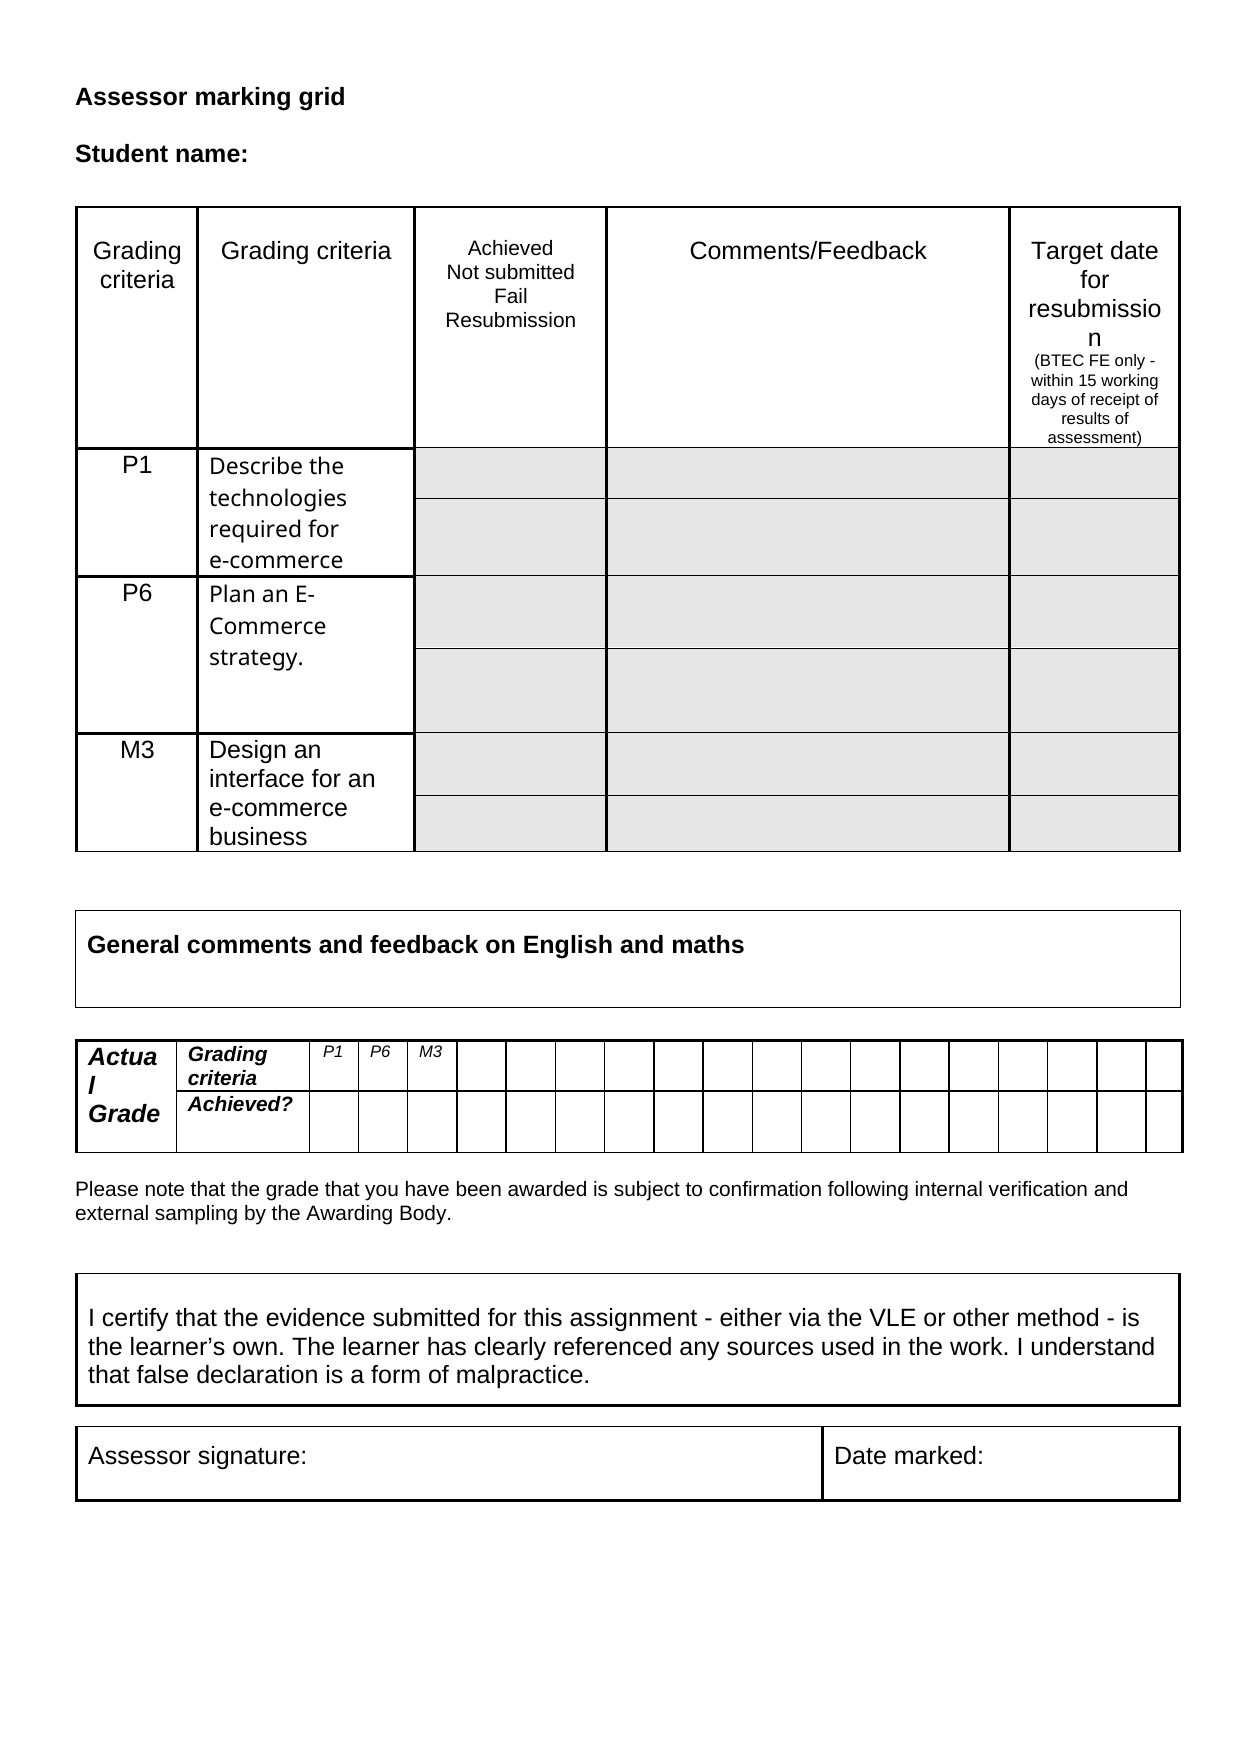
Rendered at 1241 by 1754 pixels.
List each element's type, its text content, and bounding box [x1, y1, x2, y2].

table_cell Describe the technologies required for e-commerce [199, 450, 413, 575]
table_header [556, 1042, 604, 1090]
table_cell [605, 1092, 653, 1152]
table_cell P1 [78, 450, 196, 575]
table_cell [408, 1092, 456, 1152]
table_header [704, 1042, 752, 1090]
table_cell [416, 448, 605, 498]
table_cell [1147, 1092, 1181, 1152]
table_cell [1011, 499, 1178, 575]
table_cell [1011, 576, 1178, 647]
table_header Date marked: [824, 1427, 1178, 1499]
table_header [950, 1042, 998, 1090]
table_cell Design an interface for an e-commerce business [199, 735, 413, 851]
text Assessor marking grid [75, 82, 1181, 111]
table_header Assessor signature: [78, 1427, 821, 1499]
table_header [1147, 1042, 1181, 1090]
table_header Achieved Not submitted Fail Resubmission [416, 208, 605, 447]
table_cell [1011, 733, 1178, 795]
table_cell [458, 1092, 505, 1152]
table_header [507, 1042, 555, 1090]
table_header Actual Grade [78, 1042, 176, 1152]
table_cell [1011, 796, 1178, 851]
table_header [1098, 1042, 1145, 1090]
table_header [901, 1042, 948, 1090]
text Please note that the grade that you have been awarded is subject to confirmation following internal verification and external sampling by the Awarding Body. [75, 1177, 1181, 1225]
table_header M3 [408, 1042, 456, 1090]
table_cell Achieved? [177, 1092, 309, 1152]
table_cell Plan an E-Commerce strategy. [199, 578, 413, 732]
table_header [655, 1042, 702, 1090]
table_header [1048, 1042, 1096, 1090]
table_header General comments and feedback on English and maths [76, 911, 1180, 1007]
table_header [753, 1042, 801, 1090]
table_header [851, 1042, 899, 1090]
table_cell P6 [78, 578, 196, 732]
table_cell [704, 1092, 752, 1152]
table_cell [608, 499, 1008, 575]
table_cell [901, 1092, 948, 1152]
table_cell [655, 1092, 702, 1152]
text Student name: [75, 139, 1181, 168]
table_cell [608, 733, 1008, 795]
table_cell [359, 1092, 407, 1152]
table_cell [608, 649, 1008, 732]
table_cell [753, 1092, 801, 1152]
table_cell [999, 1092, 1047, 1152]
table_header [999, 1042, 1047, 1090]
table_header [458, 1042, 505, 1090]
table_header Grading criteria [78, 208, 196, 447]
table_cell [608, 796, 1008, 851]
table_cell [310, 1092, 358, 1152]
table_cell [416, 796, 605, 851]
table_cell [556, 1092, 604, 1152]
table_cell [416, 649, 605, 732]
table_cell [950, 1092, 998, 1152]
table_cell [1011, 448, 1178, 498]
table_header [605, 1042, 653, 1090]
table_cell [851, 1092, 899, 1152]
table_cell [416, 733, 605, 795]
table_cell [507, 1092, 555, 1152]
table_cell [1048, 1092, 1096, 1152]
table_cell M3 [78, 735, 196, 851]
table_cell [416, 499, 605, 575]
table_header I certify that the evidence submitted for this assignment - either via the VLE or other method - is the learner’s own. The learner has clearly referenced any sources used in the work. I understand that false declaration is a form of malpractice. [78, 1274, 1178, 1404]
table_cell [416, 576, 605, 647]
table_header Target date for resubmission (BTEC FE only - within 15 working days of receipt of results of assessment) [1011, 208, 1178, 447]
table_header Comments/Feedback [608, 208, 1008, 447]
table_cell [802, 1092, 850, 1152]
table_header Grading criteria [199, 208, 413, 447]
table_cell [608, 448, 1008, 498]
table_header [802, 1042, 850, 1090]
table_header Grading criteria [177, 1042, 309, 1090]
table_header P6 [359, 1042, 407, 1090]
table_cell [1011, 649, 1178, 732]
table_cell [1098, 1092, 1145, 1152]
table_header P1 [310, 1042, 358, 1090]
table_cell [608, 576, 1008, 647]
